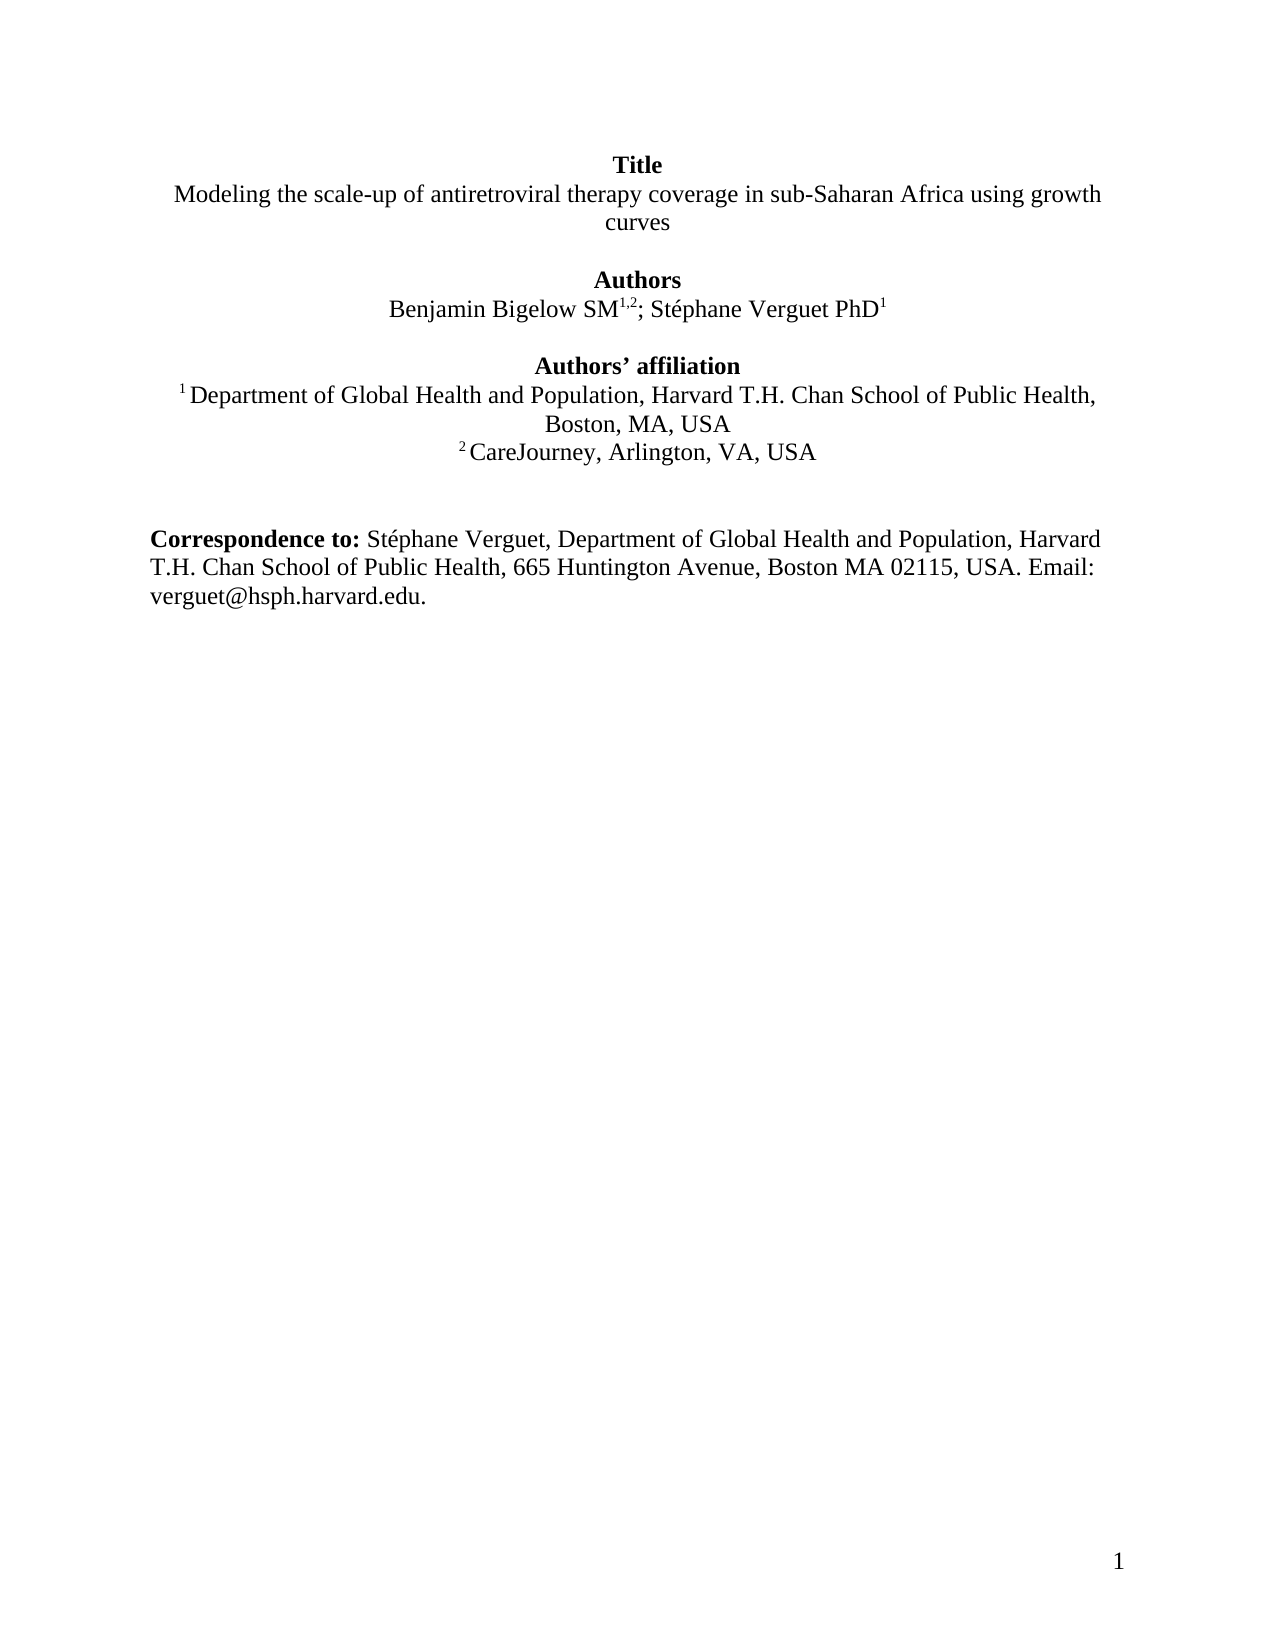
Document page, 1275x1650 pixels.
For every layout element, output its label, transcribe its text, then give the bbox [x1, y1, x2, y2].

text Title [150, 150, 1125, 179]
text Modeling the scale-up of antiretroviral therapy coverage in sub-Saharan Africa using growth curves [150, 179, 1125, 236]
text Authors [150, 265, 1125, 294]
text 1 Department of Global Health and Population, Harvard T.H. Chan School of Public Health, Boston, MA, USA [150, 380, 1125, 437]
text Authors’ affiliation [150, 351, 1125, 380]
text Benjamin Bigelow SM1,2; Stéphane Verguet PhD1 [150, 294, 1125, 322]
text Correspondence to: Stéphane Verguet, Department of Global Health and Population, Harvard T.H. Chan School of Public Health, 665 Huntington Avenue, Boston MA 02115, USA. Email: verguet@hsph.harvard.edu. [150, 524, 1125, 610]
text 2 CareJourney, Arlington, VA, USA [150, 437, 1125, 466]
